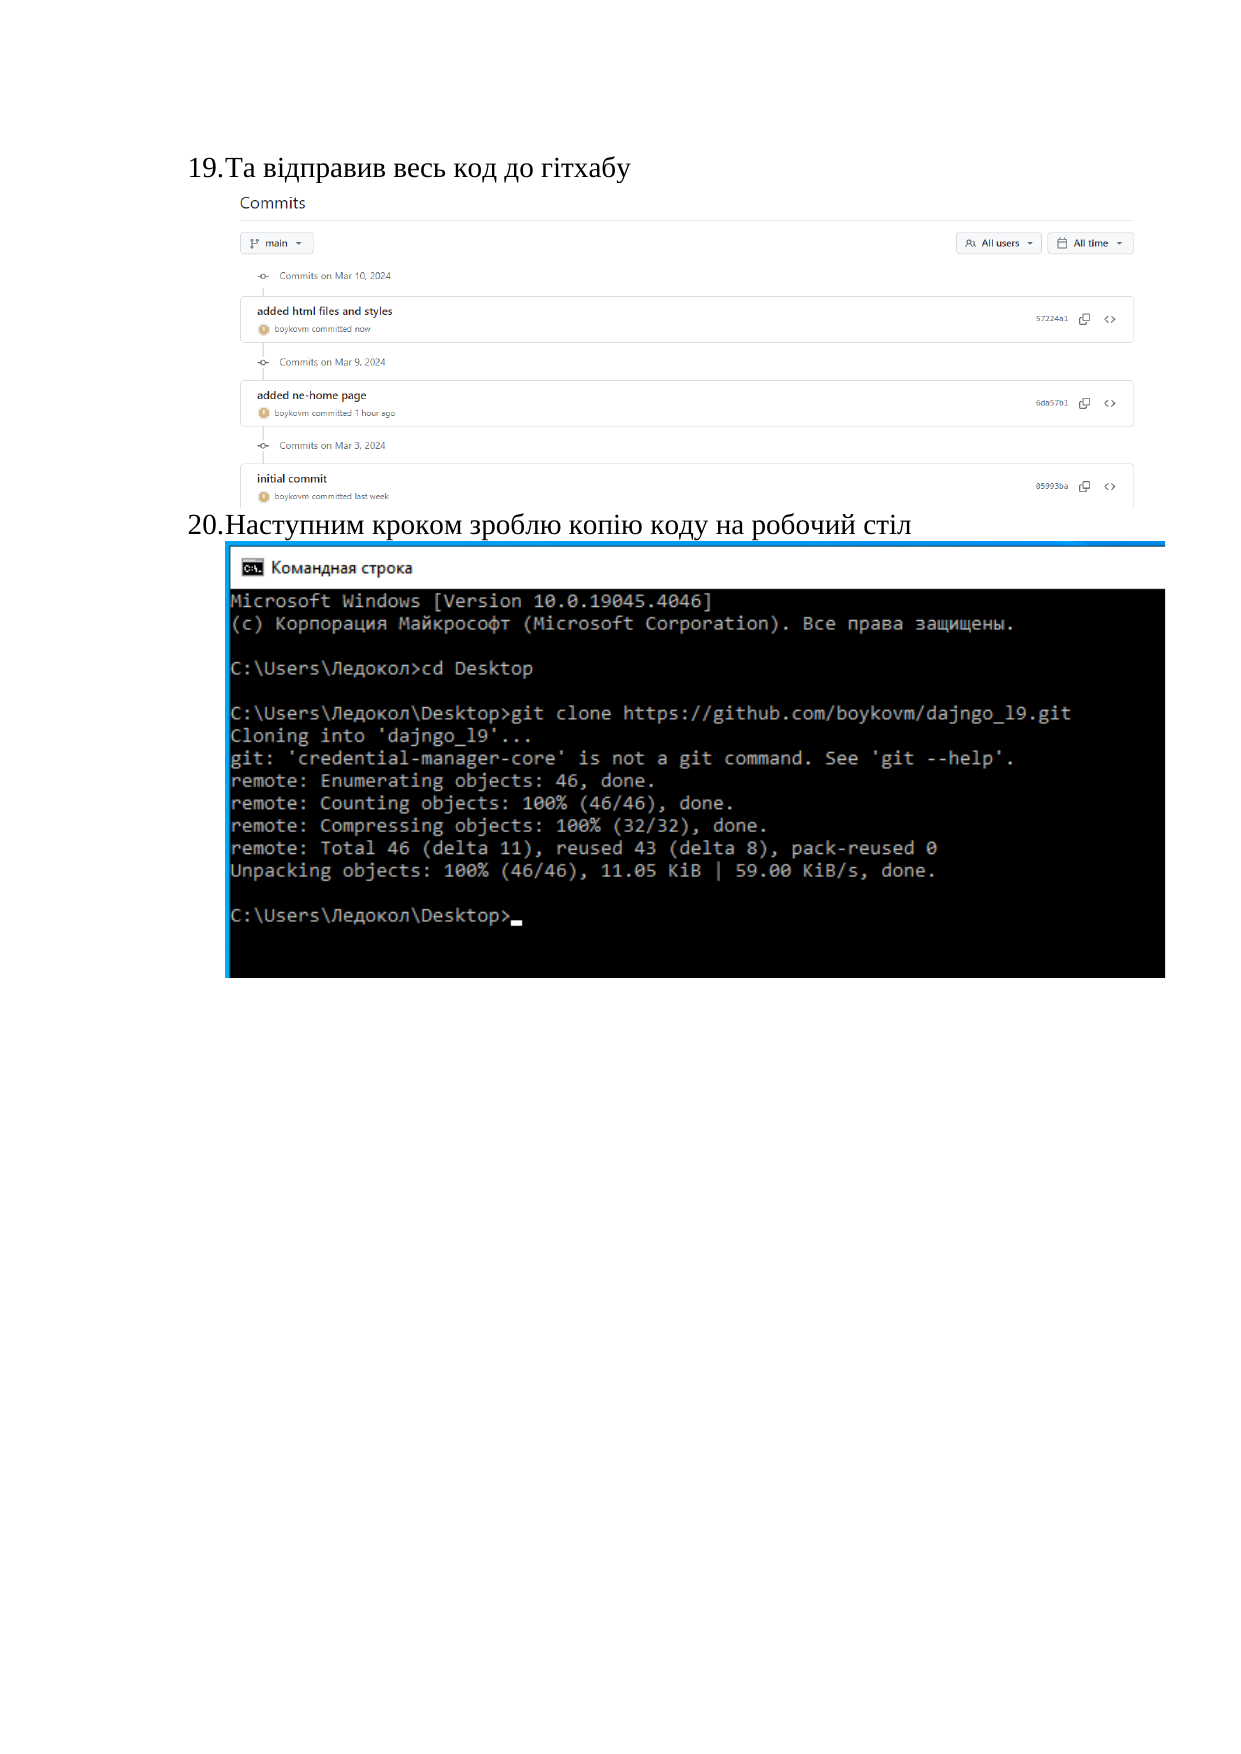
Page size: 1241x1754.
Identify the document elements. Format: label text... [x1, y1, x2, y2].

picture [230, 541, 1166, 978]
picture [225, 183, 1166, 508]
